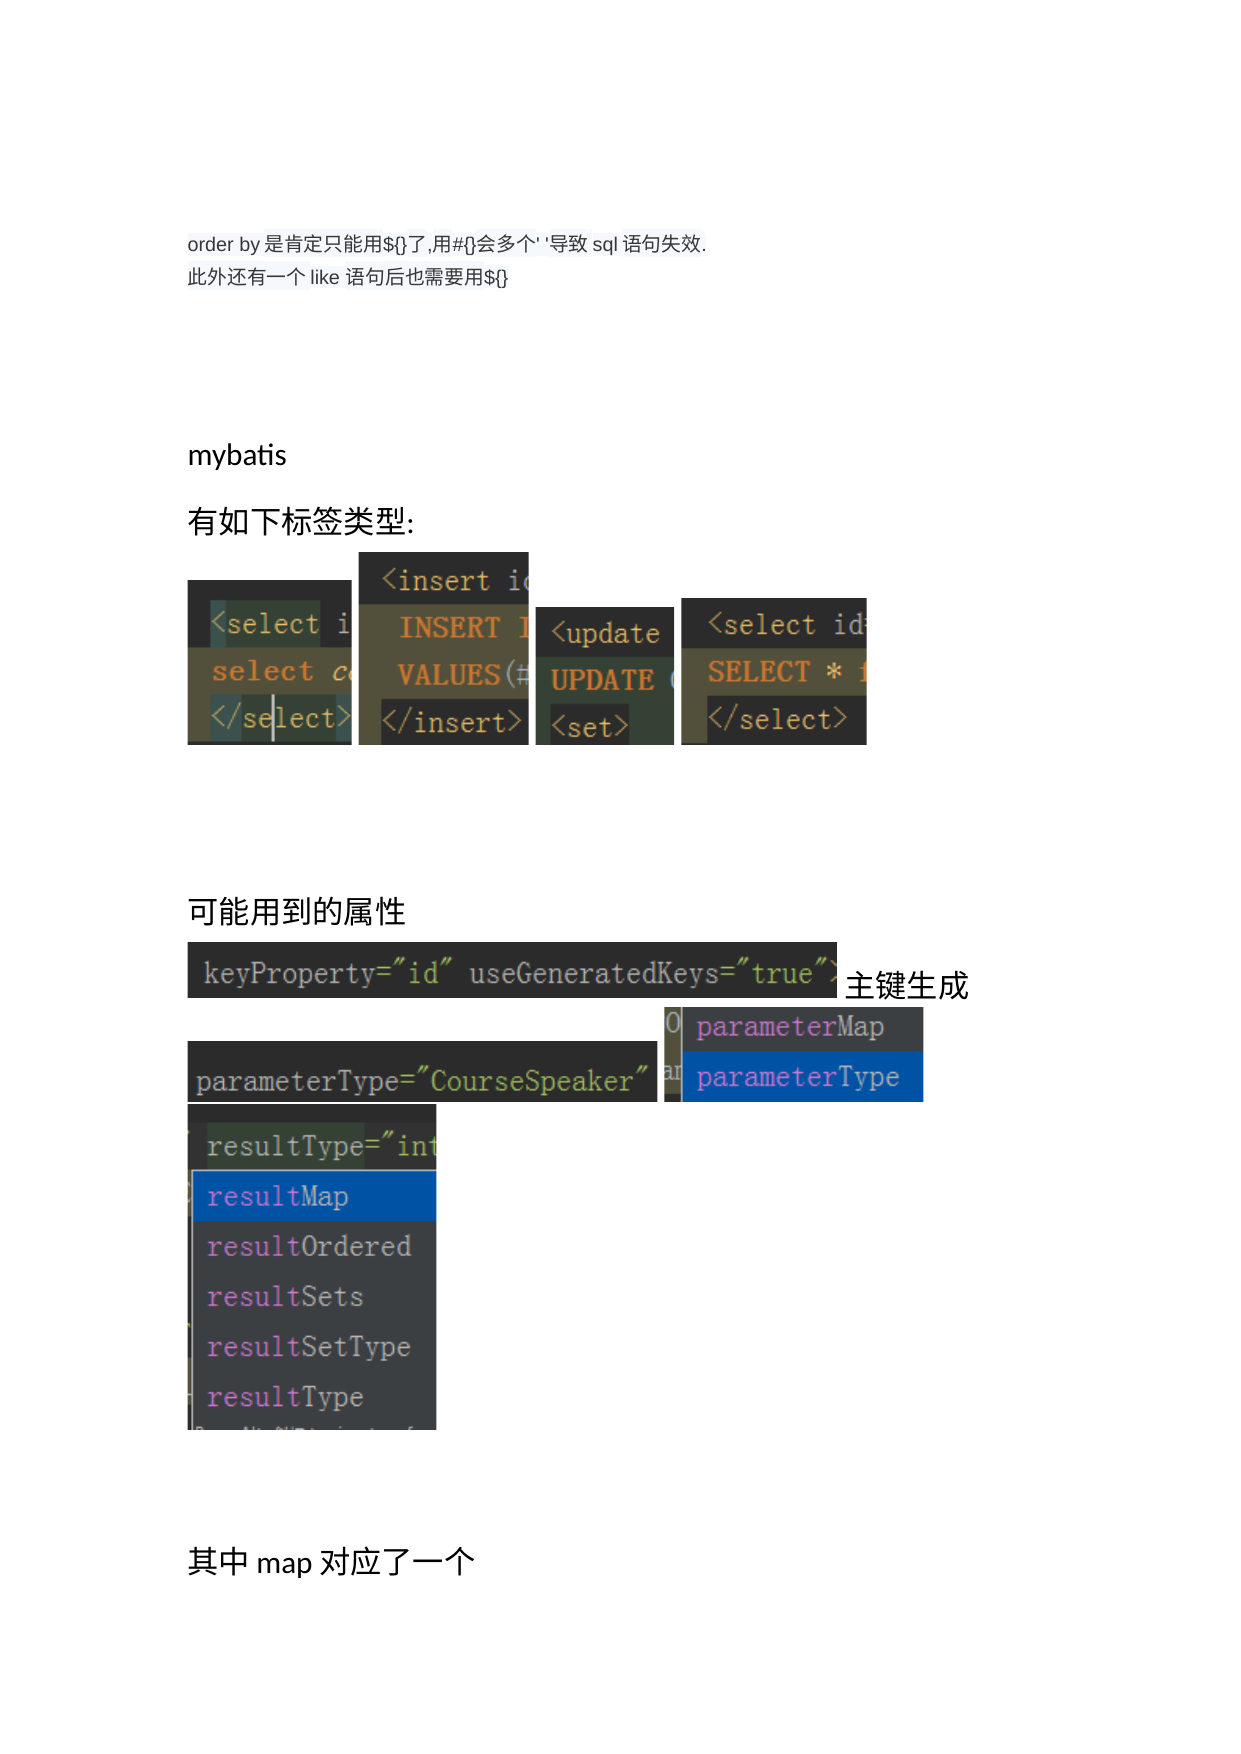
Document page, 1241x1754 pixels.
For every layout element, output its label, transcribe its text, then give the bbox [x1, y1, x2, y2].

picture [187, 1041, 658, 1102]
picture [187, 1104, 437, 1430]
picture [187, 942, 837, 998]
text 可能用到的属性 [187, 877, 1053, 942]
text mybatis [187, 422, 1053, 487]
text 此外还有一个like 语句后也需要用${} [187, 259, 1053, 292]
picture [187, 580, 352, 745]
text order by是肯定只能用${}了,用#{}会多个' '导致sql语句失效. [187, 227, 1053, 259]
text 有如下标签类型: [187, 487, 1053, 552]
picture [664, 1007, 924, 1102]
text 其中map对应了一个元素的id [187, 1527, 1053, 1592]
picture [681, 598, 867, 745]
picture [535, 607, 675, 745]
picture [358, 552, 529, 745]
